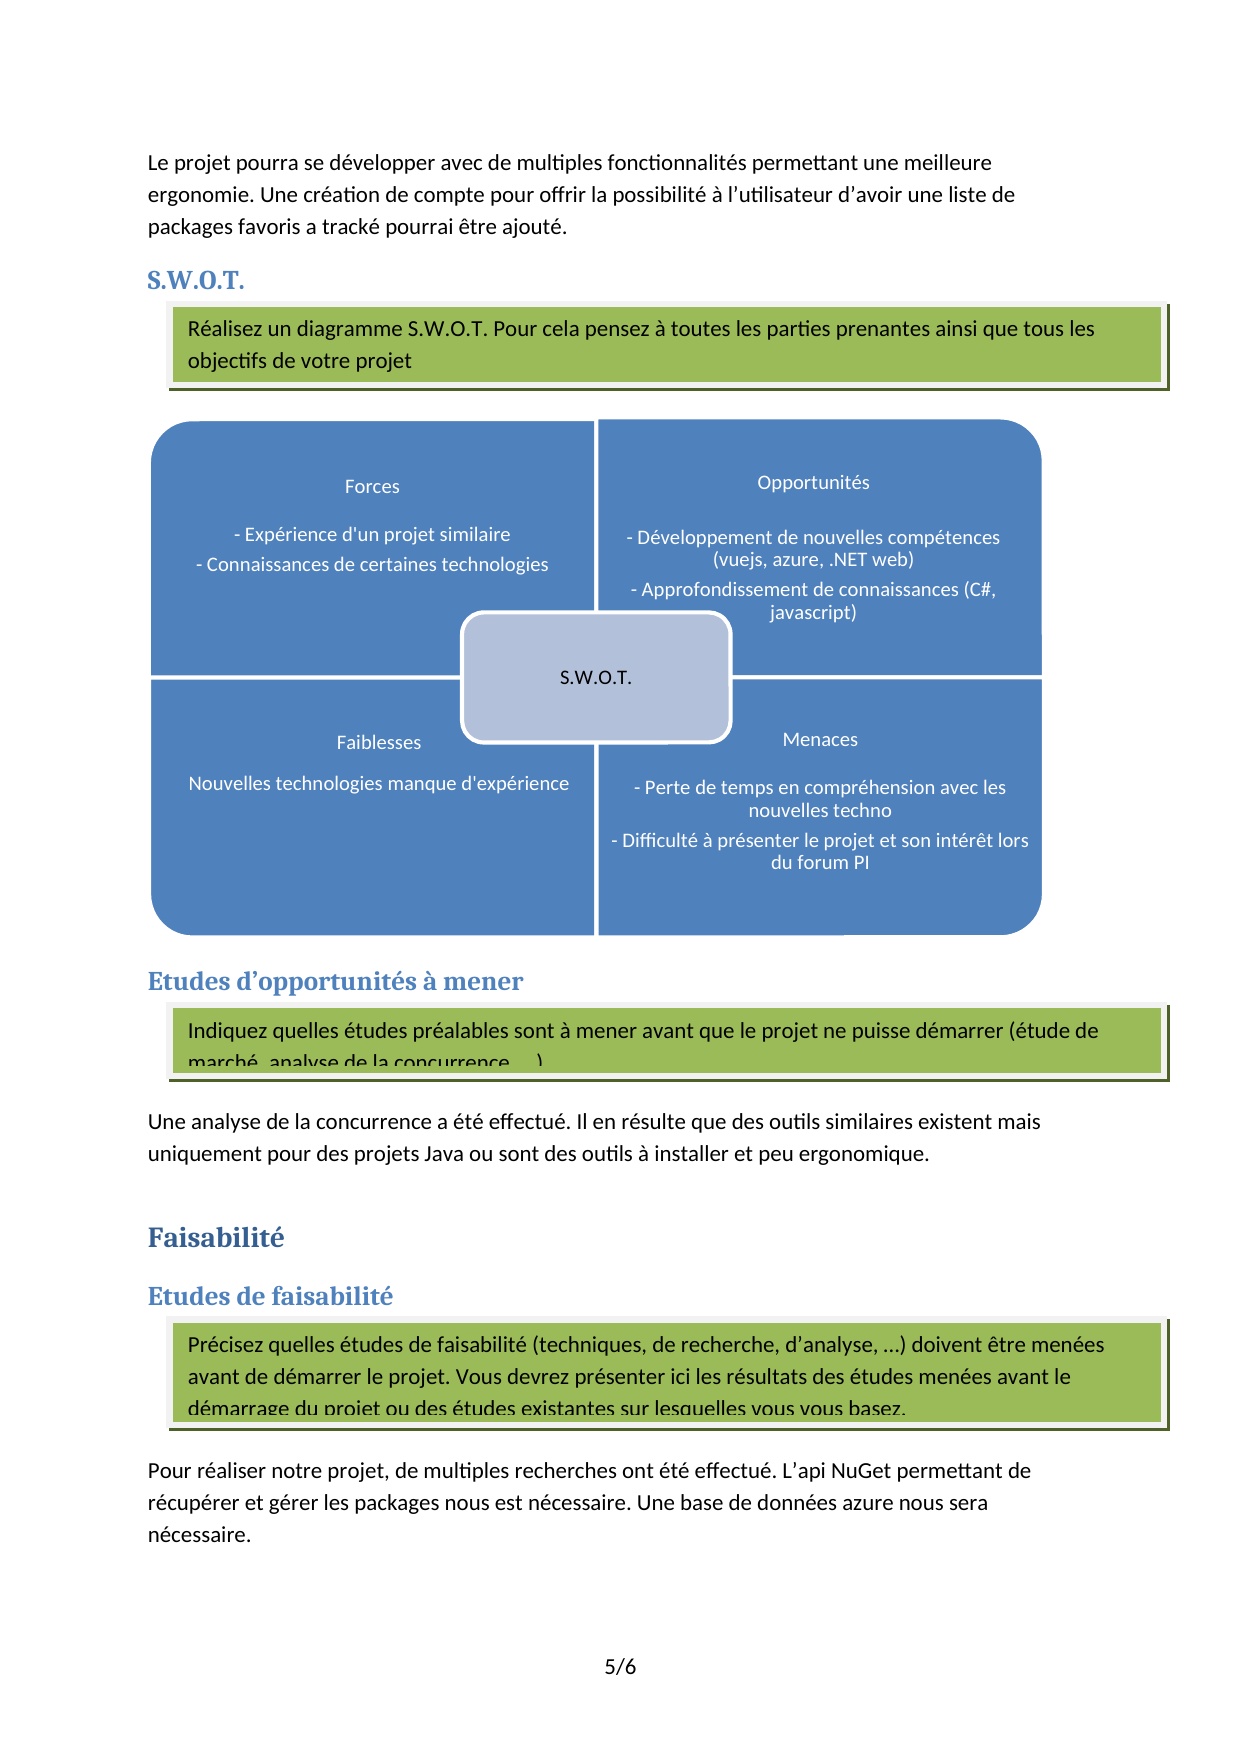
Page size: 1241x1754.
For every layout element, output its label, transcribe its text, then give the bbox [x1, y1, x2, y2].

subtitle Etudes d’opportunités à mener [148, 966, 1093, 997]
text Pour réaliser notre projet, de multiples recherches ont été effectué. L’api NuGet permettant de récupérer et gérer les packages nous est nécessaire. Une base de données azure nous sera nécessaire. [148, 1456, 1093, 1548]
text Une analyse de la concurrence a été effectué. Il en résulte que des outils similaires existent mais uniquement pour des projets Java ou sont des outils à installer et peu ergonomique. [148, 1107, 1093, 1167]
subtitle S.W.O.T. [148, 265, 1093, 296]
subtitle Etudes de faisabilité [148, 1281, 1093, 1312]
subtitle Faisabilité [148, 1221, 1093, 1255]
